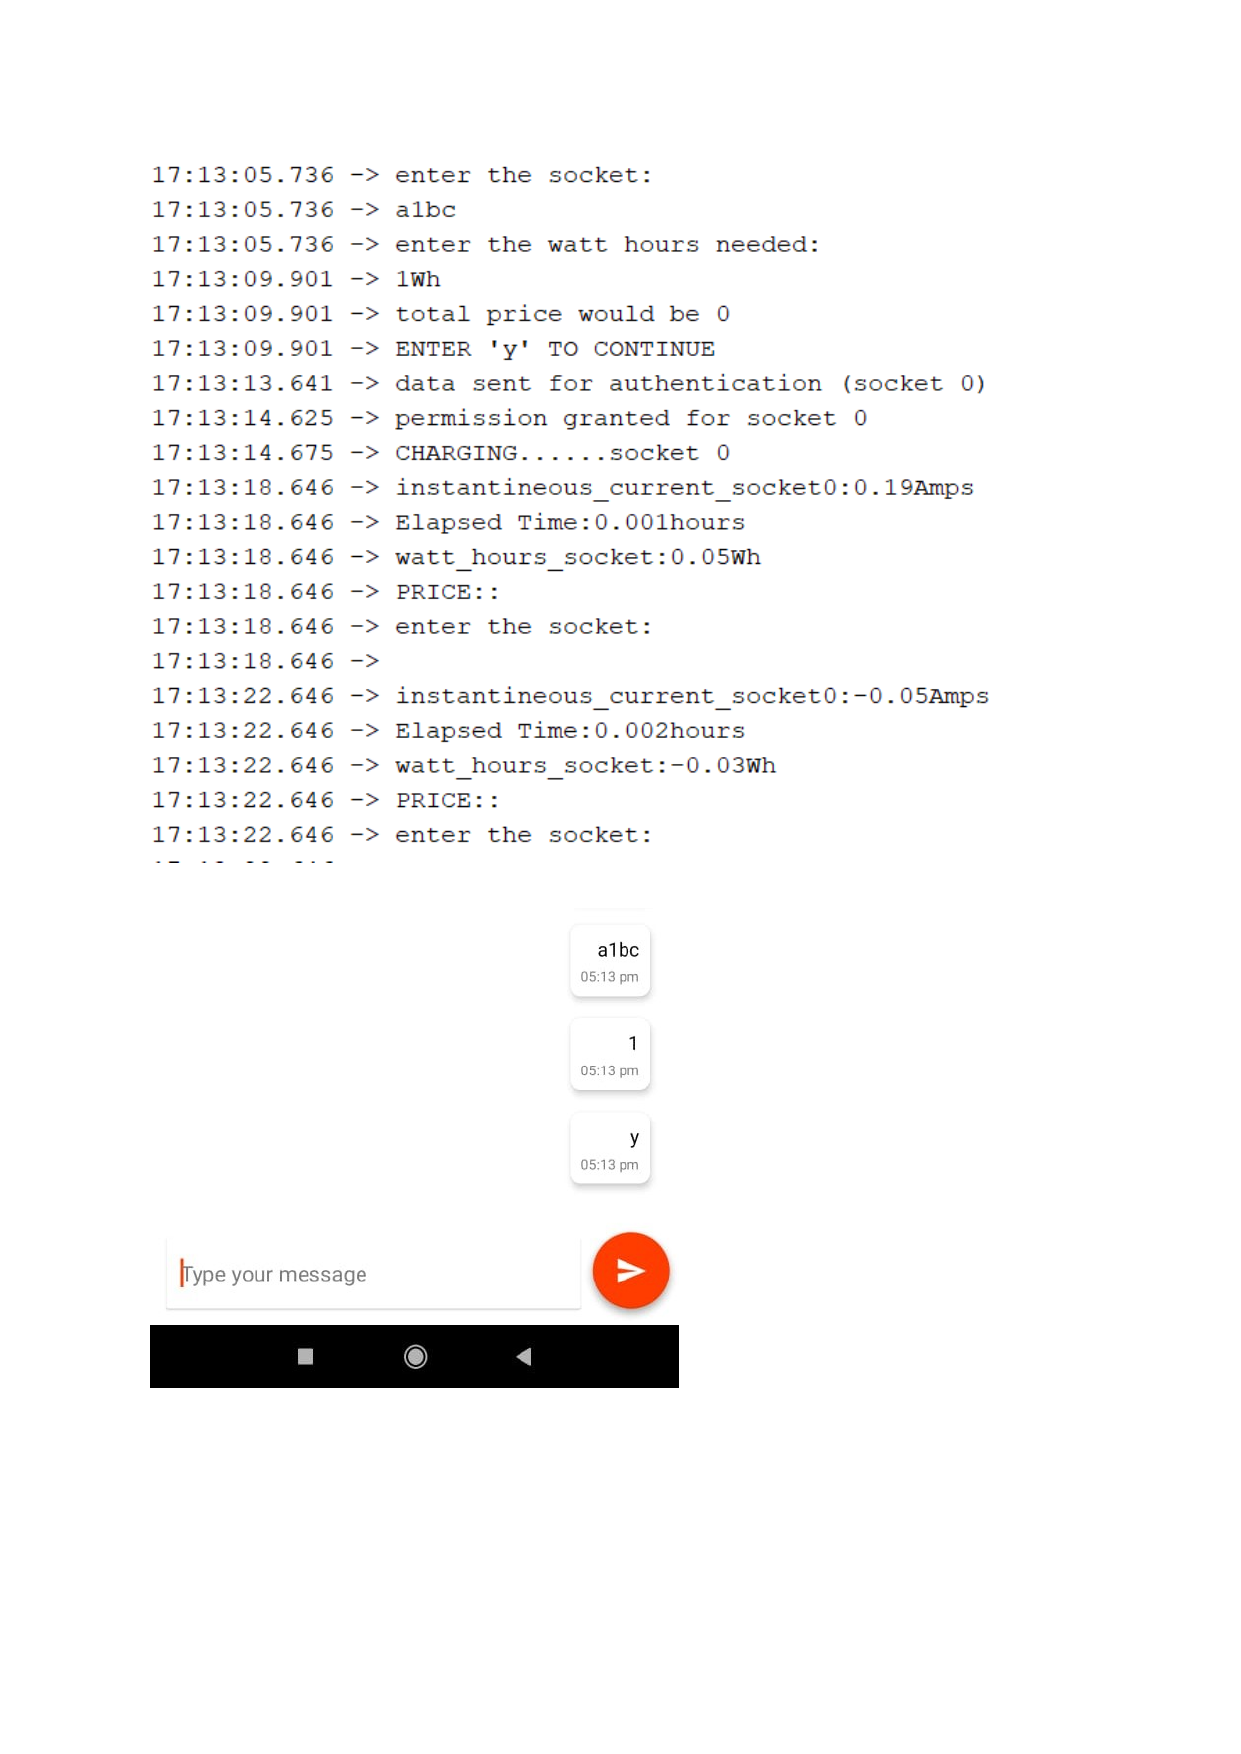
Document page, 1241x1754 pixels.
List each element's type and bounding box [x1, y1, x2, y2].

picture [150, 908, 679, 1388]
picture [150, 150, 1241, 863]
